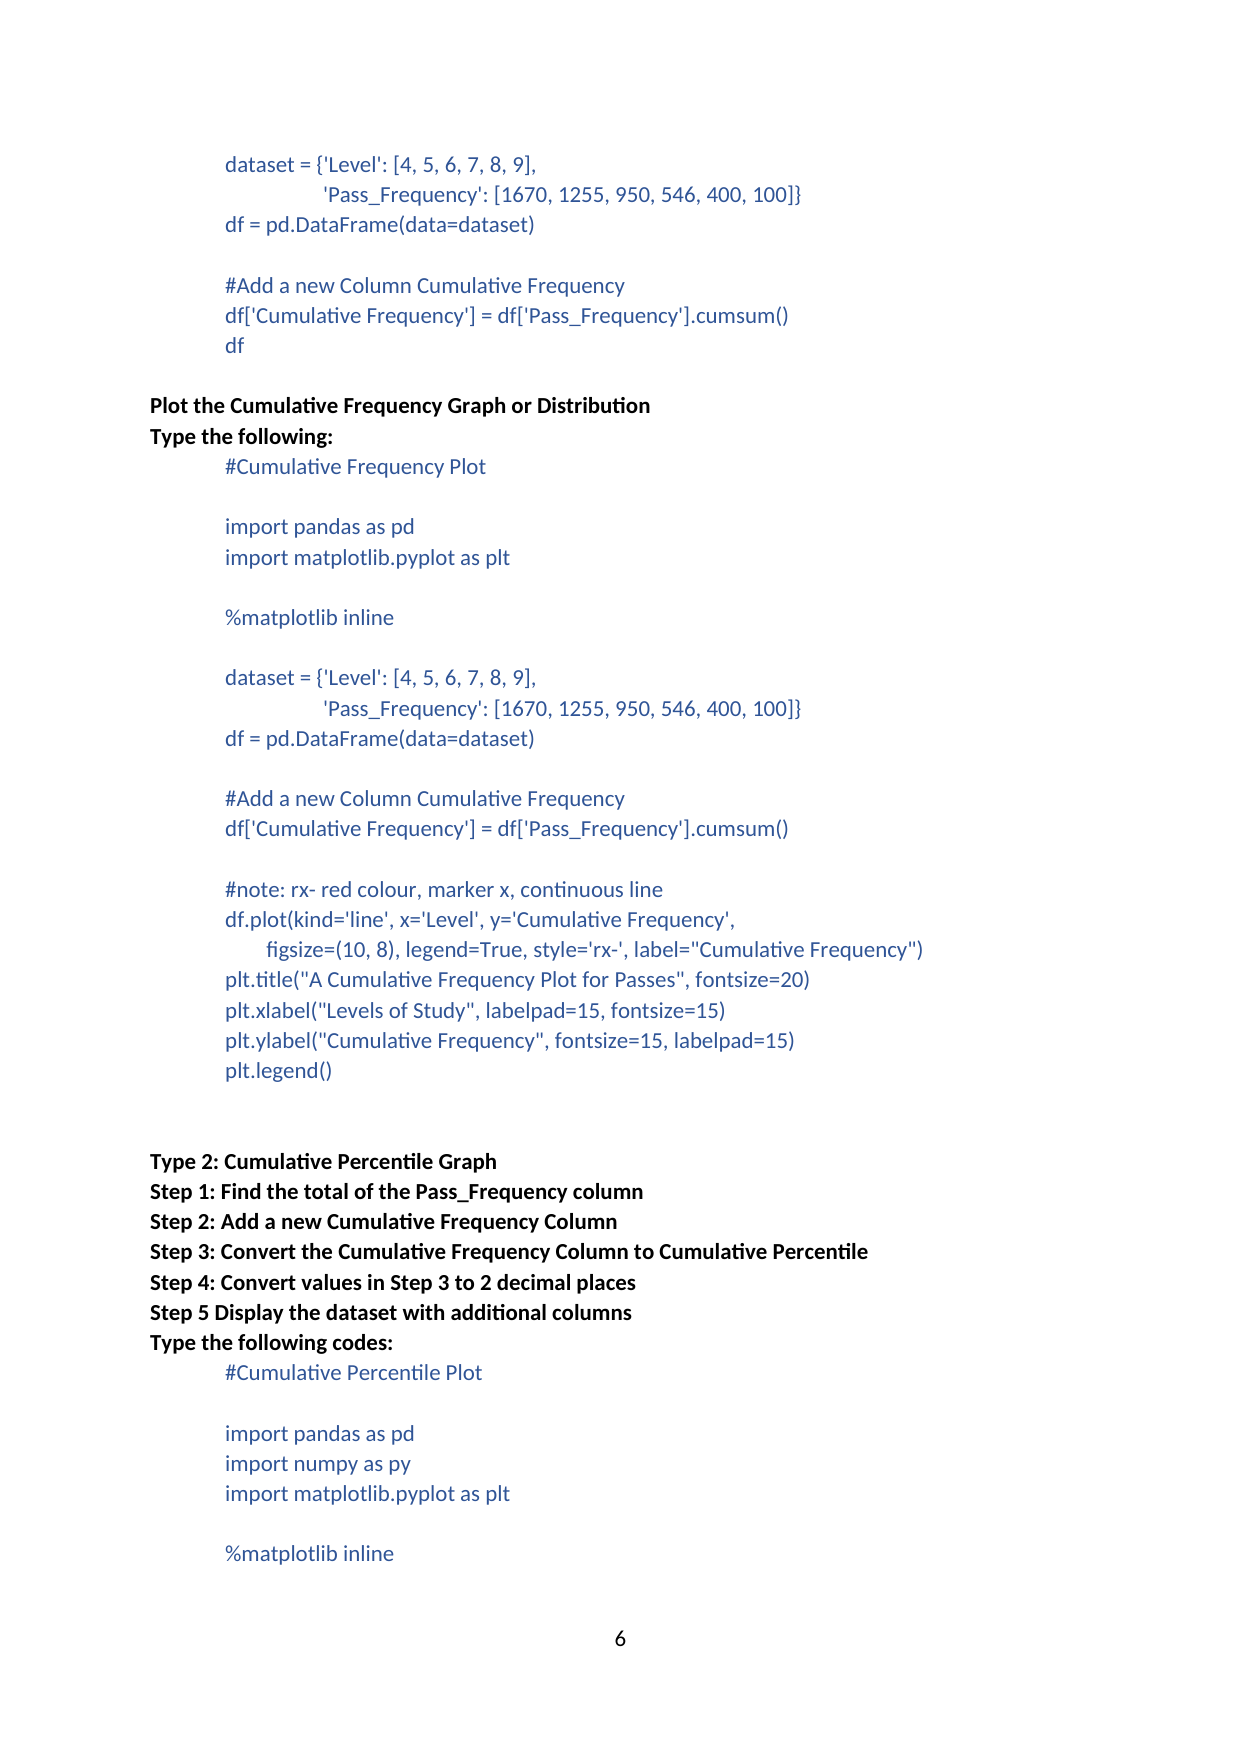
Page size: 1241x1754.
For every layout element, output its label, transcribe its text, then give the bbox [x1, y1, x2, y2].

text import pandas as pd [225, 512, 1090, 541]
text plt.title("A Cumulative Frequency Plot for Passes", fontsize=20) [225, 966, 1090, 994]
text %matplotlib inline [225, 1539, 1090, 1568]
text df [225, 331, 1090, 359]
text plt.ylabel("Cumulative Frequency", fontsize=15, labelpad=15) [225, 1026, 1090, 1054]
text Step 3: Convert the Cumulative Frequency Column to Cumulative Percentile [150, 1237, 1090, 1266]
text #Cumulative Frequency Plot [225, 452, 1090, 480]
text Type 2: Cumulative Percentile Graph [150, 1147, 1090, 1175]
text df = pd.DataFrame(data=dataset) [225, 724, 1090, 752]
text #note: rx- red colour, marker x, continuous line [225, 875, 1090, 903]
text Step 5 Display the dataset with additional columns [150, 1298, 1090, 1326]
text Step 1: Find the total of the Pass_Frequency column [150, 1177, 1090, 1205]
text import pandas as pd [225, 1419, 1090, 1447]
text #Cumulative Percentile Plot [225, 1358, 1090, 1386]
text dataset = {'Level': [4, 5, 6, 7, 8, 9], [225, 150, 1090, 178]
text figsize=(10, 8), legend=True, style='rx-', label="Cumulative Frequency") [225, 935, 1090, 963]
text df['Cumulative Frequency'] = df['Pass_Frequency'].cumsum() [225, 814, 1090, 843]
text 'Pass_Frequency': [1670, 1255, 950, 546, 400, 100]} [225, 180, 1090, 208]
text Step 4: Convert values in Step 3 to 2 decimal places [150, 1268, 1090, 1296]
text Type the following codes: [150, 1328, 1090, 1356]
text plt.xlabel("Levels of Study", labelpad=15, fontsize=15) [225, 996, 1090, 1024]
text Step 2: Add a new Cumulative Frequency Column [150, 1207, 1090, 1235]
text Plot the Cumulative Frequency Graph or Distribution [150, 392, 1090, 420]
text dataset = {'Level': [4, 5, 6, 7, 8, 9], [225, 663, 1090, 692]
text %matplotlib inline [225, 603, 1090, 631]
text 'Pass_Frequency': [1670, 1255, 950, 546, 400, 100]} [225, 694, 1090, 722]
text import numpy as py [225, 1449, 1090, 1477]
text df = pd.DataFrame(data=dataset) [225, 210, 1090, 238]
text plt.legend() [225, 1056, 1090, 1084]
text #Add a new Column Cumulative Frequency [225, 784, 1090, 812]
text df.plot(kind='line', x='Level', y='Cumulative Frequency', [225, 905, 1090, 933]
text Type the following: [150, 422, 1090, 450]
text import matplotlib.pyplot as plt [225, 543, 1090, 571]
text df['Cumulative Frequency'] = df['Pass_Frequency'].cumsum() [225, 301, 1090, 329]
text import matplotlib.pyplot as plt [225, 1479, 1090, 1507]
text #Add a new Column Cumulative Frequency [225, 271, 1090, 299]
